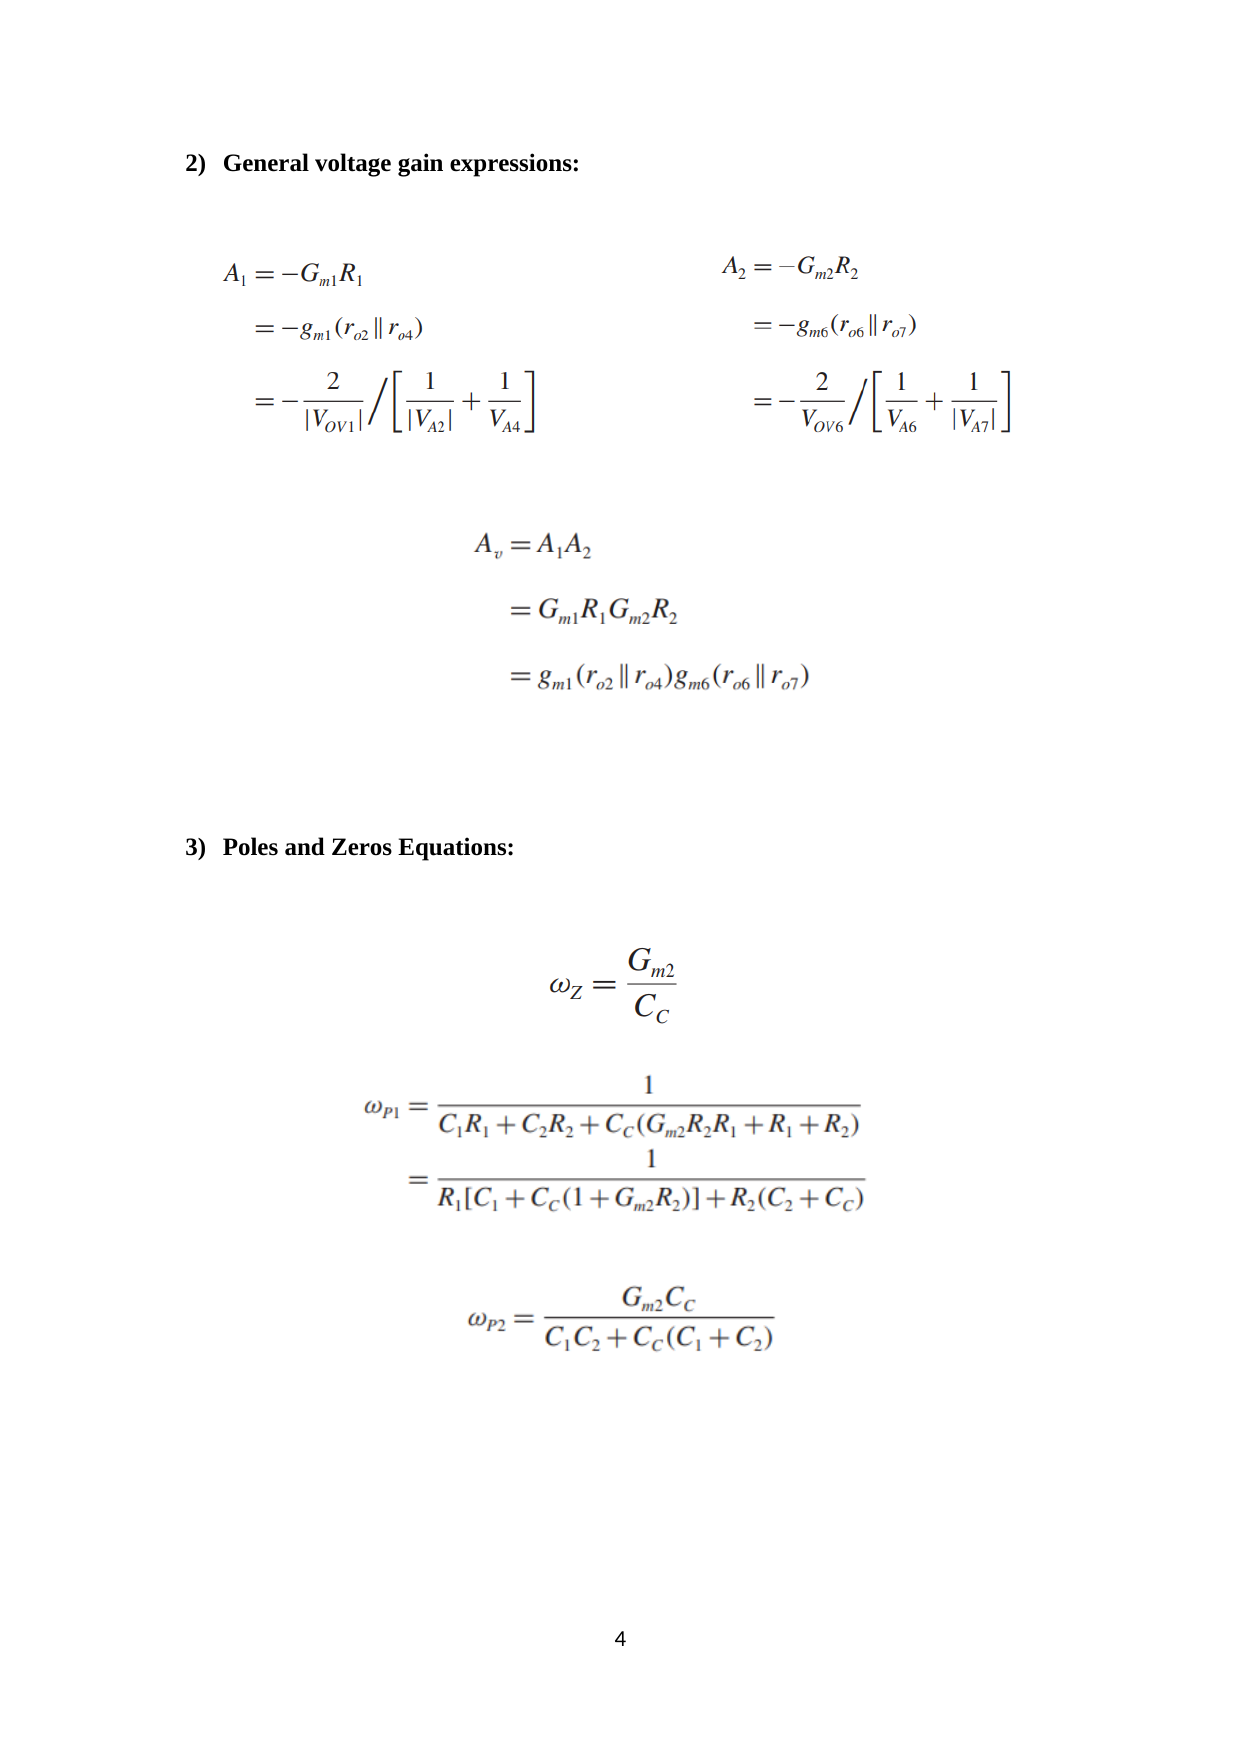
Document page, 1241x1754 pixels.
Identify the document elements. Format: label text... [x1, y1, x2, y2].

picture [349, 1057, 891, 1233]
list General voltage gain expressions: [185, 148, 1093, 176]
picture [203, 252, 559, 453]
list Poles and Zeros Equations: [185, 832, 1093, 861]
picture [684, 247, 1062, 453]
picture [437, 523, 847, 712]
picture [519, 931, 721, 1037]
picture [428, 1253, 812, 1371]
